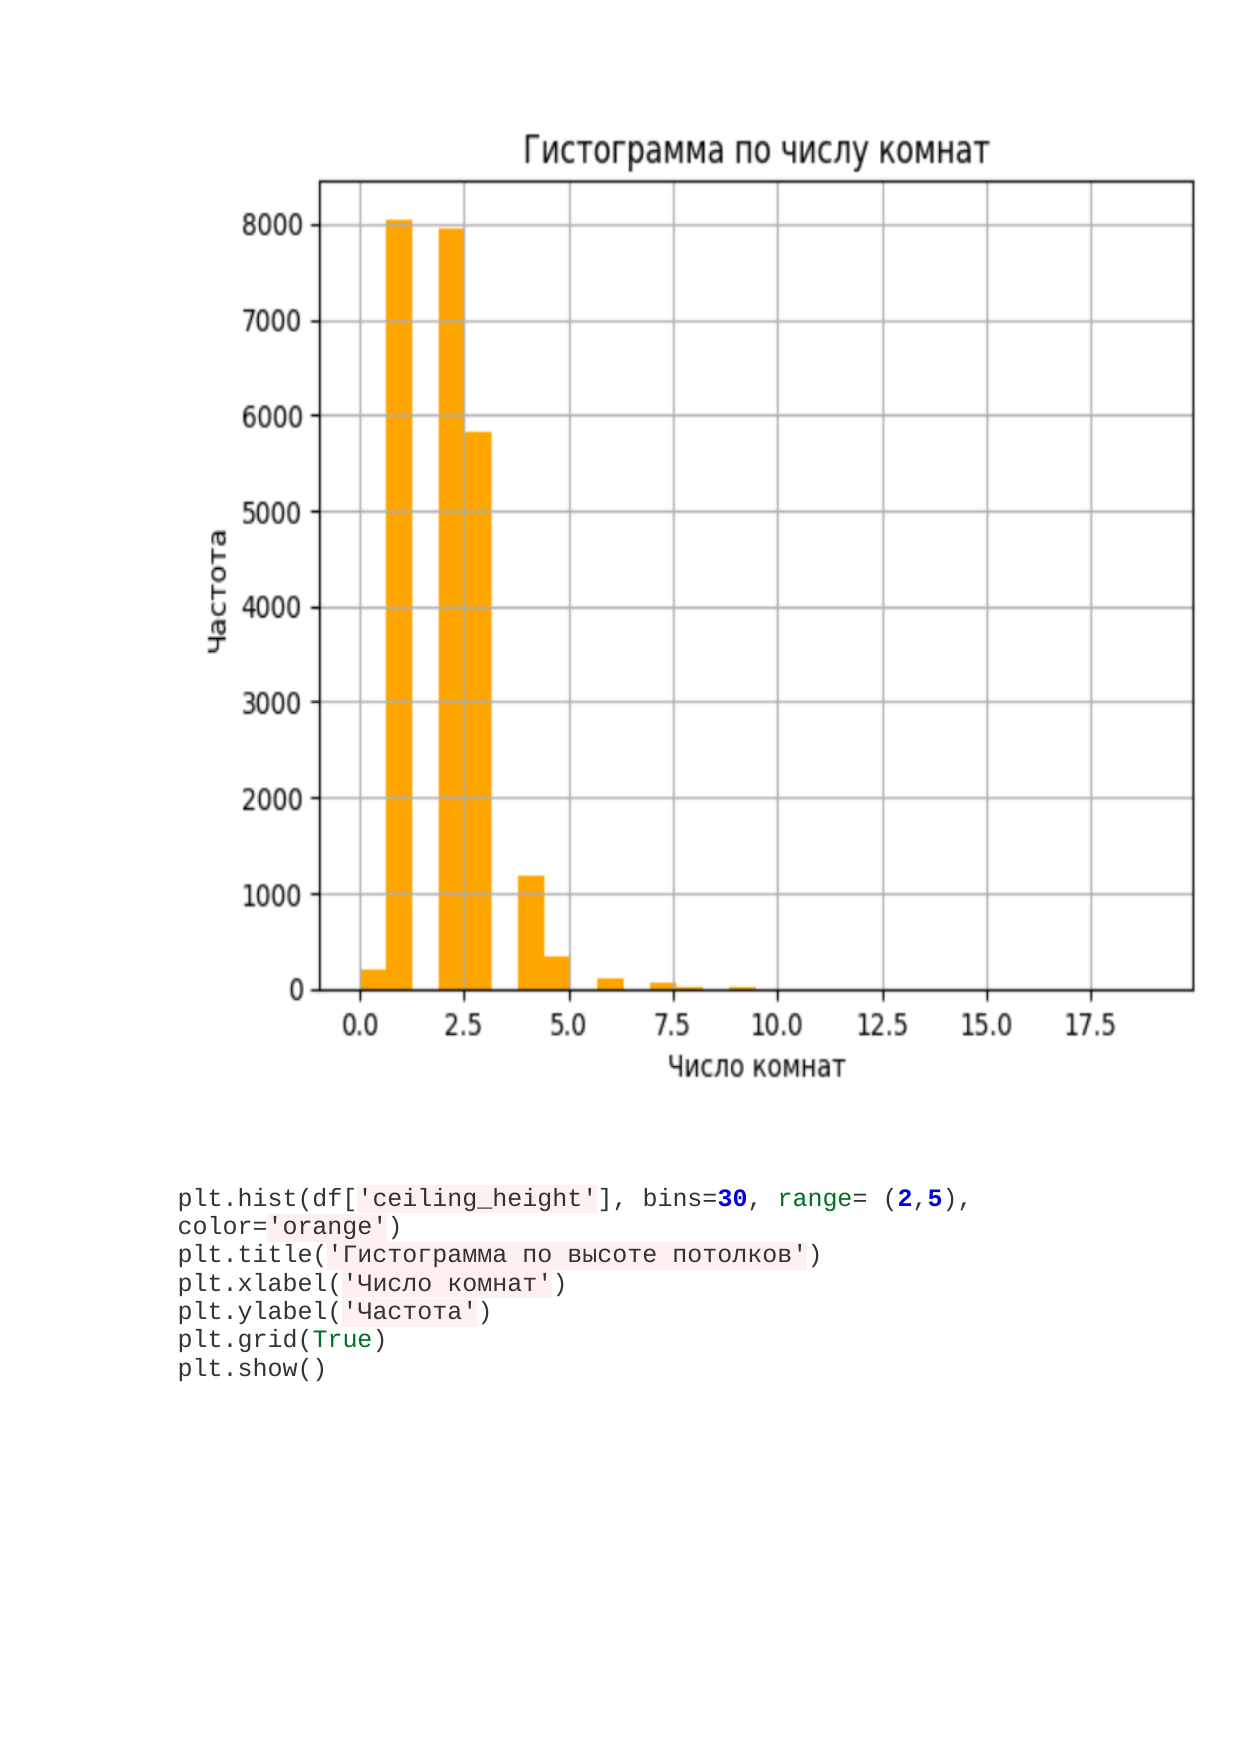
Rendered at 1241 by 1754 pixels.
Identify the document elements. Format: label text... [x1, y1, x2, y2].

text plt.title('Гистограмма по высоте потолков') [807, 1242, 1152, 1270]
text plt.show() [177, 1355, 1152, 1383]
text plt.xlabel('Число комнат') [552, 1270, 1152, 1298]
text plt.hist(df['ceiling_height'], bins=30, range= (2,5), color='orange') [177, 1185, 1152, 1242]
text plt.grid(True) [177, 1327, 1152, 1355]
text plt.title('Гистограмма по высоте потолков') [177, 1242, 327, 1270]
picture [177, 118, 1202, 1101]
text plt.xlabel('Число комнат') [177, 1270, 342, 1298]
text plt.ylabel('Частота') [177, 1298, 1152, 1327]
